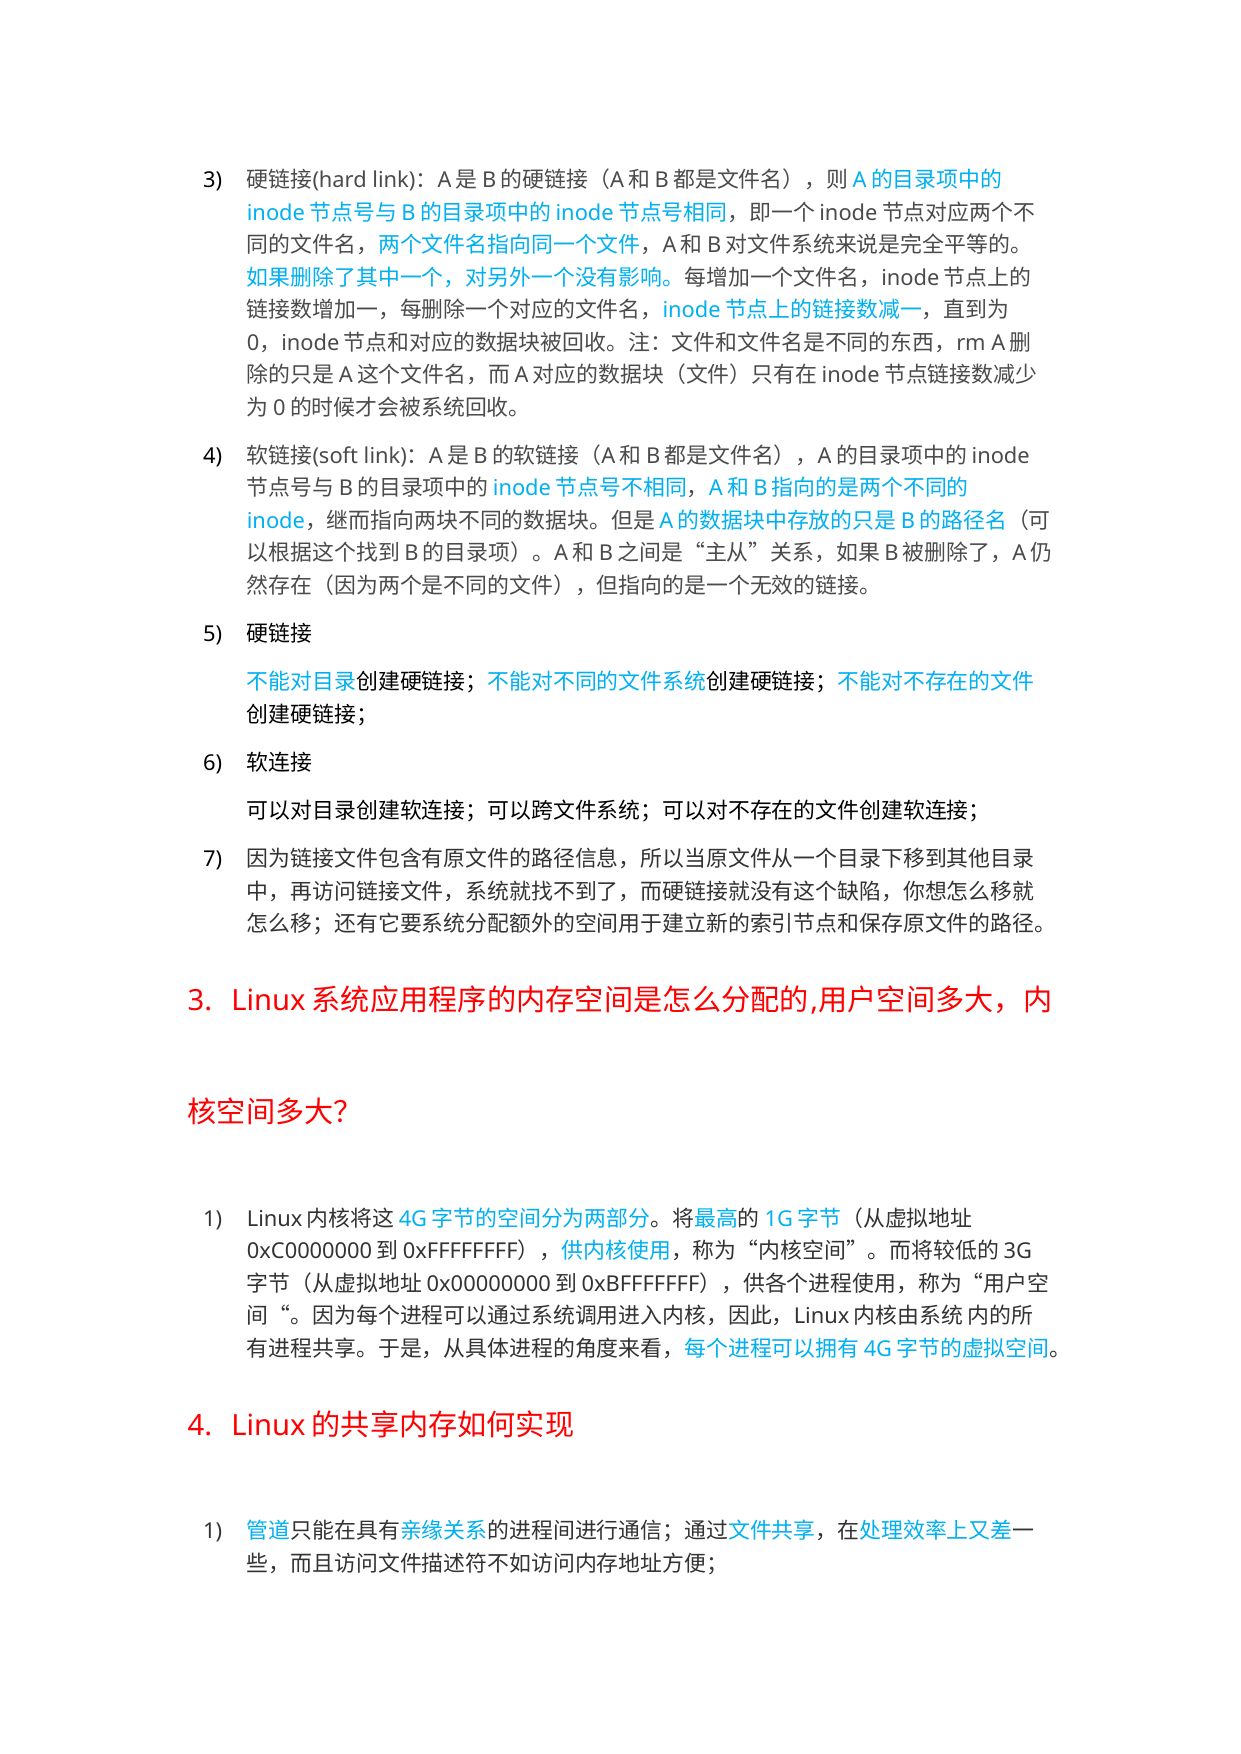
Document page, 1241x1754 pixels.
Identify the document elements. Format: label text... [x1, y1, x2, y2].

subtitle Linux系统应用程序的内存空间是怎么分配的,用户空间多大，内核空间多大？ [187, 965, 1053, 1143]
list 软链接(soft link)：A是B的软链接（A和B都是文件名），A的目录项中的inode节点号与B的目录项中的inode节点号不相同，A和B指向的是两个不同的inode，继而指向两块不同的数据块。但是A的数据块中存放的只是B的路径名（可以根据这个找到B的目录项）。A和B之间是“主从”关系，如果B被删除了，A仍然存在（因为两个是不同的文件），但指向的是一个无效的链接。 [203, 438, 1053, 600]
subtitle Linux的共享内存如何实现 [187, 1390, 1053, 1455]
list 管道只能在具有亲缘关系的进程间进行通信；通过文件共享，在处理效率上又差一些，而且访问文件描述符不如访问内存地址方便； [203, 1513, 1053, 1578]
list 因为链接文件包含有原文件的路径信息，所以当原文件从一个目录下移到其他目录中，再访问链接文件，系统就找不到了，而硬链接就没有这个缺陷，你想怎么移就怎么移；还有它要系统分配额外的空间用于建立新的索引节点和保存原文件的路径。 [203, 841, 1053, 938]
picture [718, 1218, 733, 1228]
list 硬链接(hard link)：A是B的硬链接（A和B都是文件名），则A的目录项中的inode节点号与B的目录项中的inode节点号相同，即一个inode节点对应两个不同的文件名，两个文件名指向同一个文件，A和B对文件系统来说是完全平等的。如果删除了其中一个，对另外一个没有影响。每增加一个文件名，inode节点上的链接数增加一，每删除一个对应的文件名，inode节点上的链接数减一，直到为0，inode节点和对应的数据块被回收。注：文件和文件名是不同的东西，rm A删除的只是A这个文件名，而A对应的数据块（文件）只有在inode节点链接数减少为0的时候才会被系统回收。 [203, 162, 1053, 422]
list 硬链接 [203, 616, 1053, 648]
list 不能对目录创建硬链接；不能对不同的文件系统创建硬链接；不能对不存在的文件创建硬链接； [247, 664, 1053, 729]
picture [797, 1524, 808, 1529]
list 可以对目录创建软连接；可以跨文件系统；可以对不存在的文件创建软连接； [247, 793, 1053, 825]
list 软连接 [203, 744, 1053, 777]
list Linux内核将这4G字节的空间分为两部分。将最高的 1G字节（从虚拟地址0xC0000000到0xFFFFFFFF），供内核使用，称为“内核空间”。而将较低的3G字节（从虚拟地址 0x00000000到0xBFFFFFFF），供各个进程使用，称为“用户空间“。因为每个进程可以通过系统调用进入内核，因此，Linux内核由系统 内的所有进程共享。于是，从具体进程的角度来看，每个进程可以拥有4G字节的虚拟空间。 [203, 1201, 1053, 1363]
